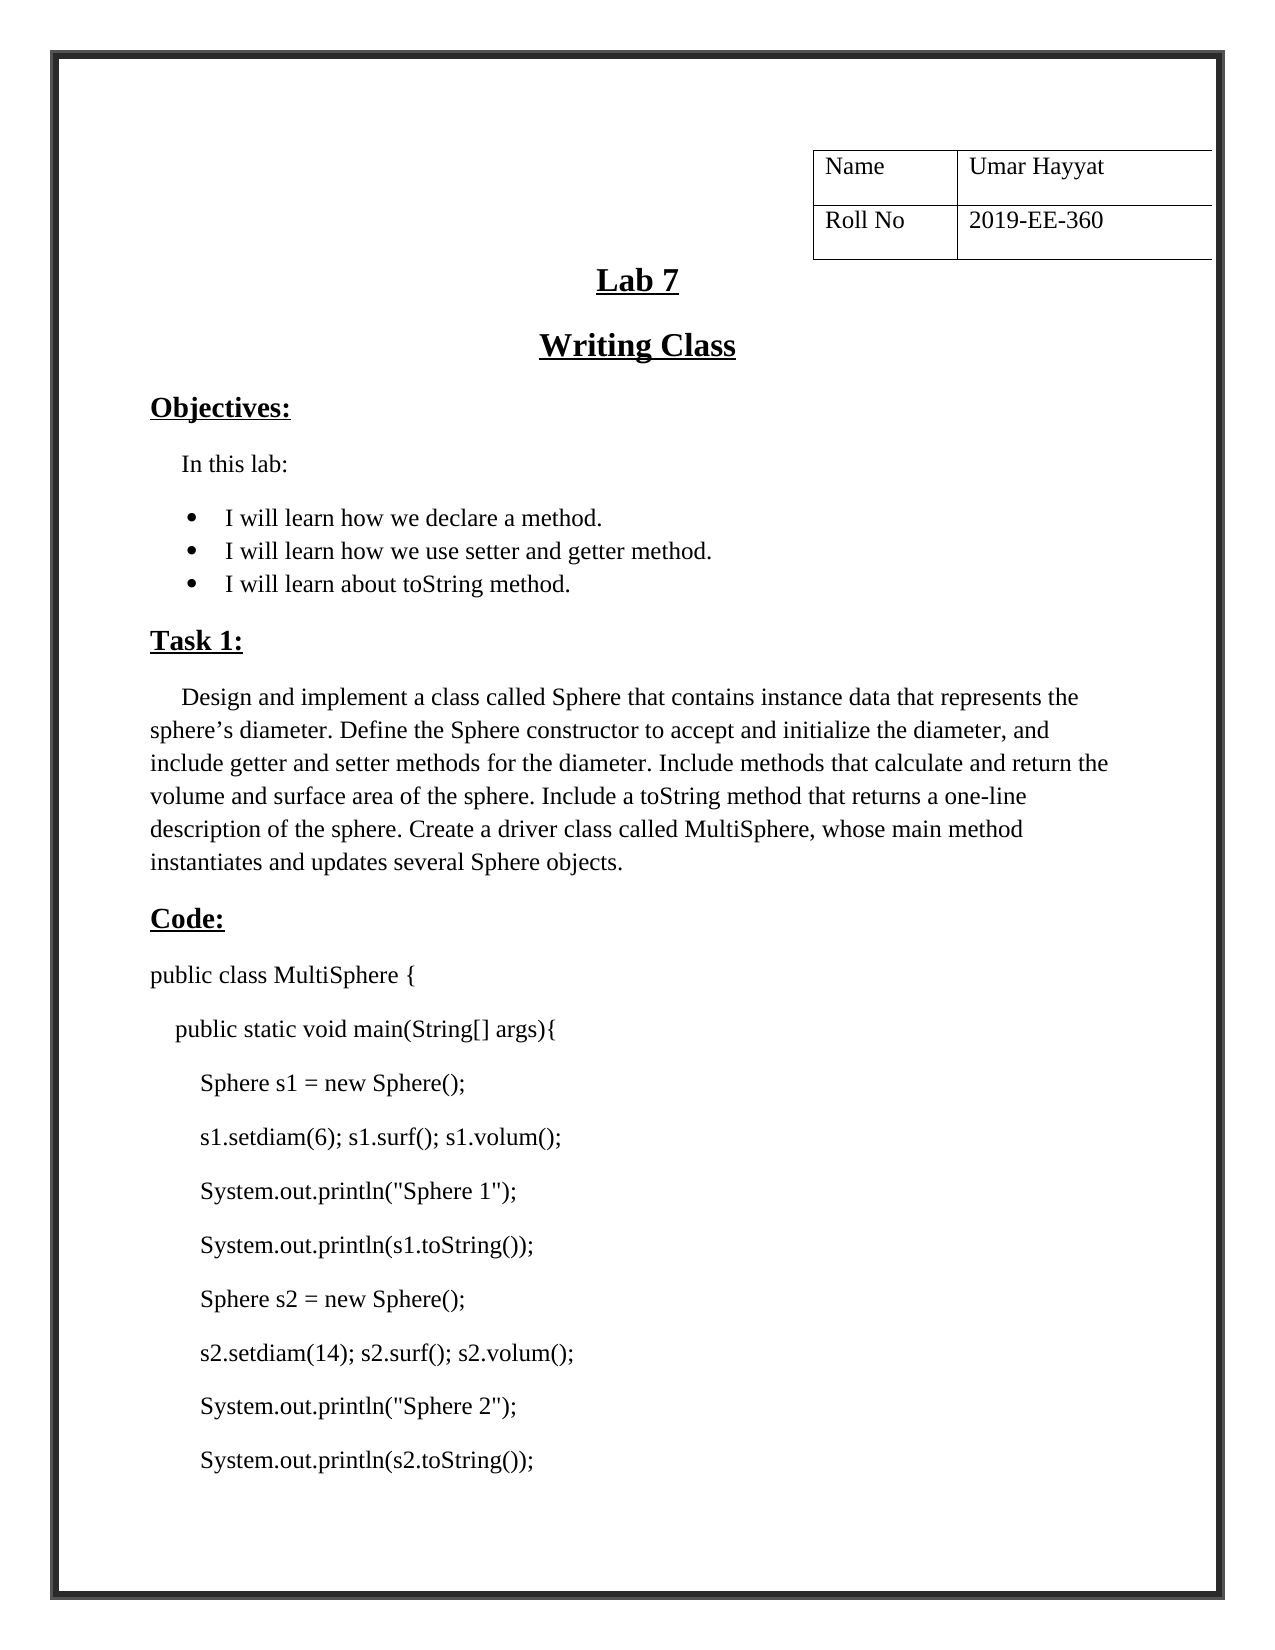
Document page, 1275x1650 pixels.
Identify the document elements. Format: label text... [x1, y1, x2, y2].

list I will learn how we declare a method. [187, 503, 1125, 532]
text Objectives: [150, 390, 1125, 423]
text Task 1: [150, 623, 1125, 656]
text System.out.println("Sphere 2"); [150, 1391, 1125, 1420]
text System.out.println(s2.toString()); [150, 1445, 1125, 1474]
text public static void main(String[] args){ [150, 1014, 1125, 1043]
list I will learn about toString method. [187, 569, 1125, 598]
text public class MultiSphere { [150, 961, 1125, 989]
text Sphere s2 = new Sphere(); [150, 1284, 1125, 1312]
text Writing Class [150, 325, 1125, 363]
text s2.setdiam(14); s2.surf(); s2.volum(); [150, 1338, 1125, 1366]
table_header Name [814, 151, 957, 204]
text Lab 7 [150, 260, 1125, 298]
list I will learn how we use setter and getter method. [187, 536, 1125, 565]
text System.out.println("Sphere 1"); [150, 1176, 1125, 1205]
table_cell Roll No [814, 206, 957, 259]
text System.out.println(s1.toString()); [150, 1230, 1125, 1259]
text Sphere s1 = new Sphere(); [150, 1068, 1125, 1097]
table_header Umar Hayyat [958, 151, 1212, 204]
text s1.setdiam(6); s1.surf(); s1.volum(); [150, 1122, 1125, 1151]
text Code: [150, 901, 1125, 935]
text In this lab: [150, 449, 1125, 478]
text Design and implement a class called Sphere that contains instance data that represents the sphere’s diameter. Define the Sphere constructor to accept and initialize the diameter, and include getter and setter methods for the diameter. Include methods that calculate and return the volume and surface area of the sphere. Include a toString method that returns a one-line description of the sphere. Create a driver class called MultiSphere, whose main method instantiates and updates several Sphere objects. [150, 682, 1125, 876]
table_cell 2019-EE-360 [958, 206, 1212, 259]
